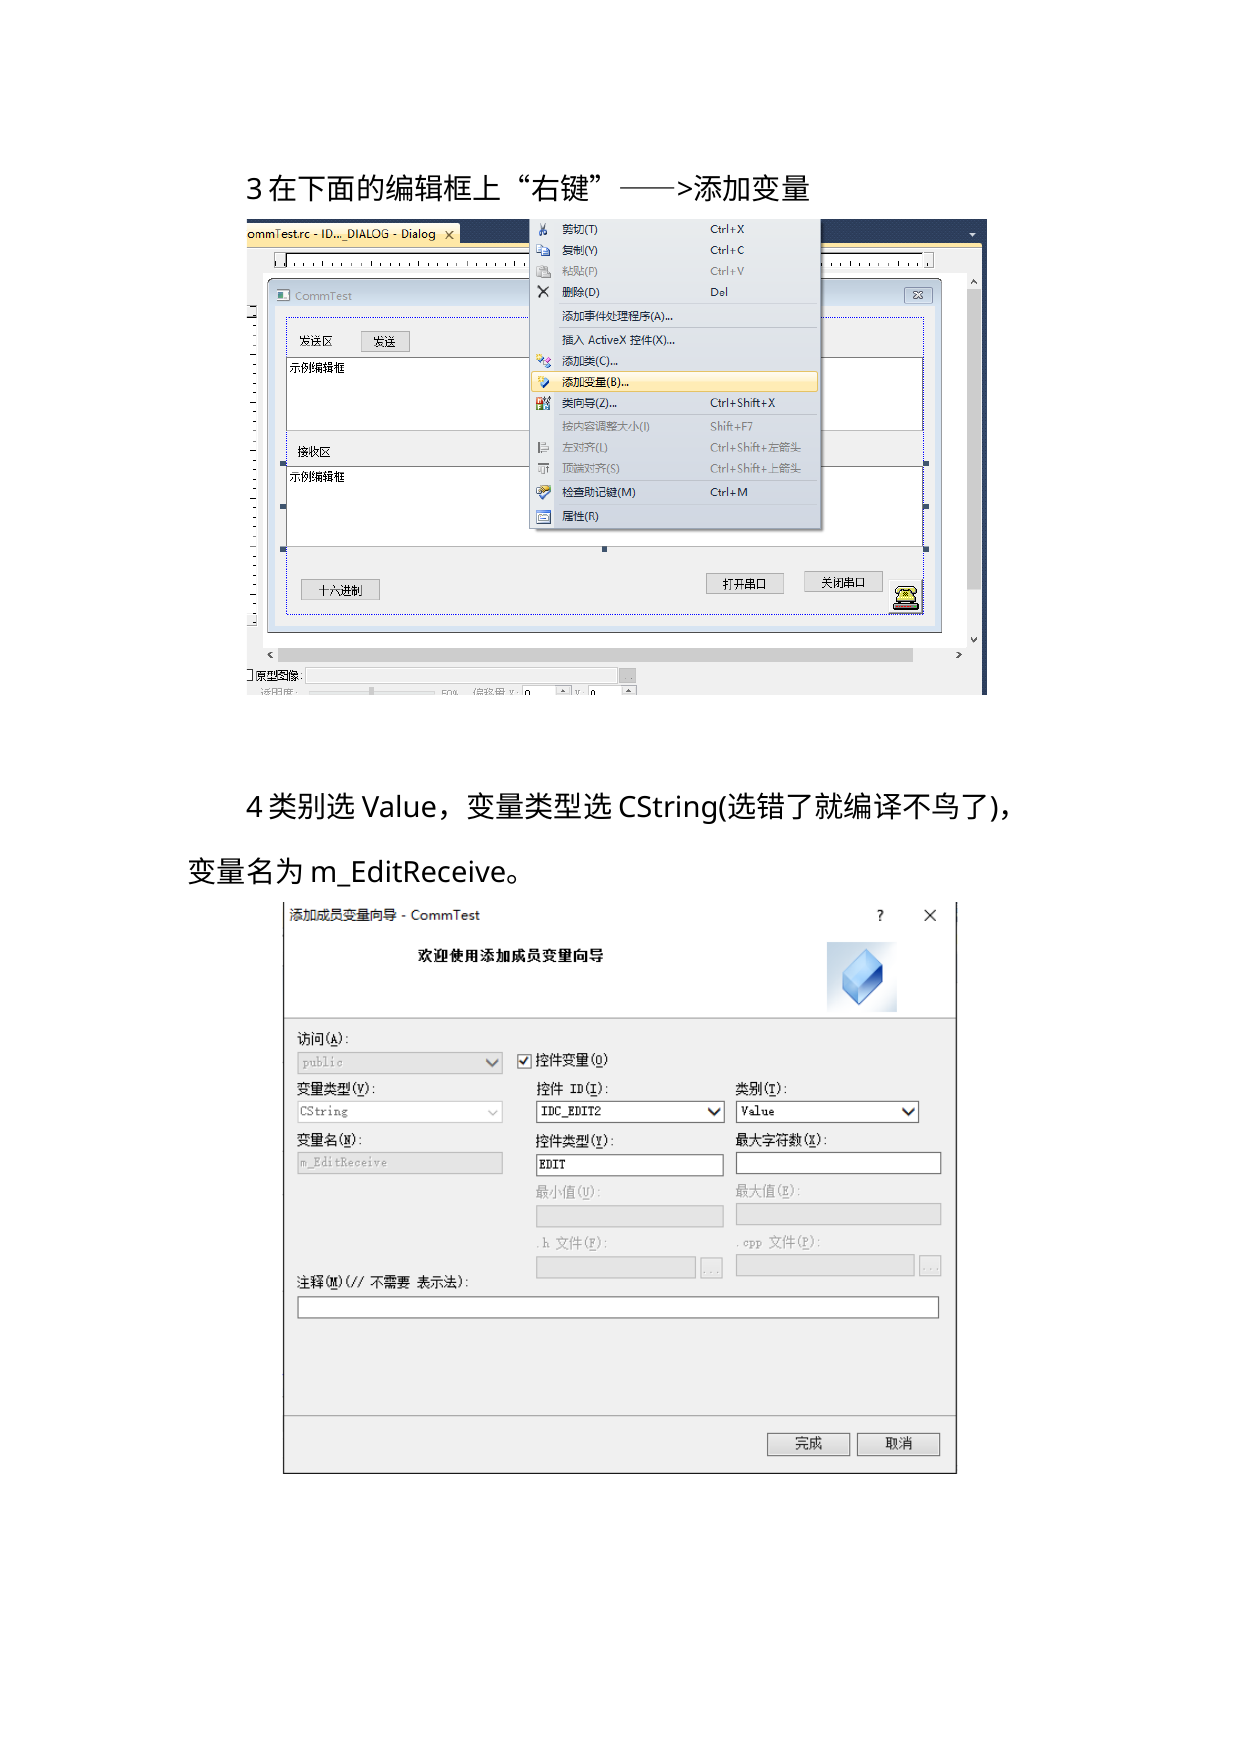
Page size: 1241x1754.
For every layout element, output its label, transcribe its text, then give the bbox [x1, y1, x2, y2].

text 4类别选Value，变量类型选CString(选错了就编译不鸟了)，变量名为m_EditReceive。 [187, 772, 1053, 902]
text 3在下面的编辑框上“右键”——>添加变量 [187, 154, 1053, 219]
picture [282, 902, 958, 1474]
picture [246, 219, 994, 695]
